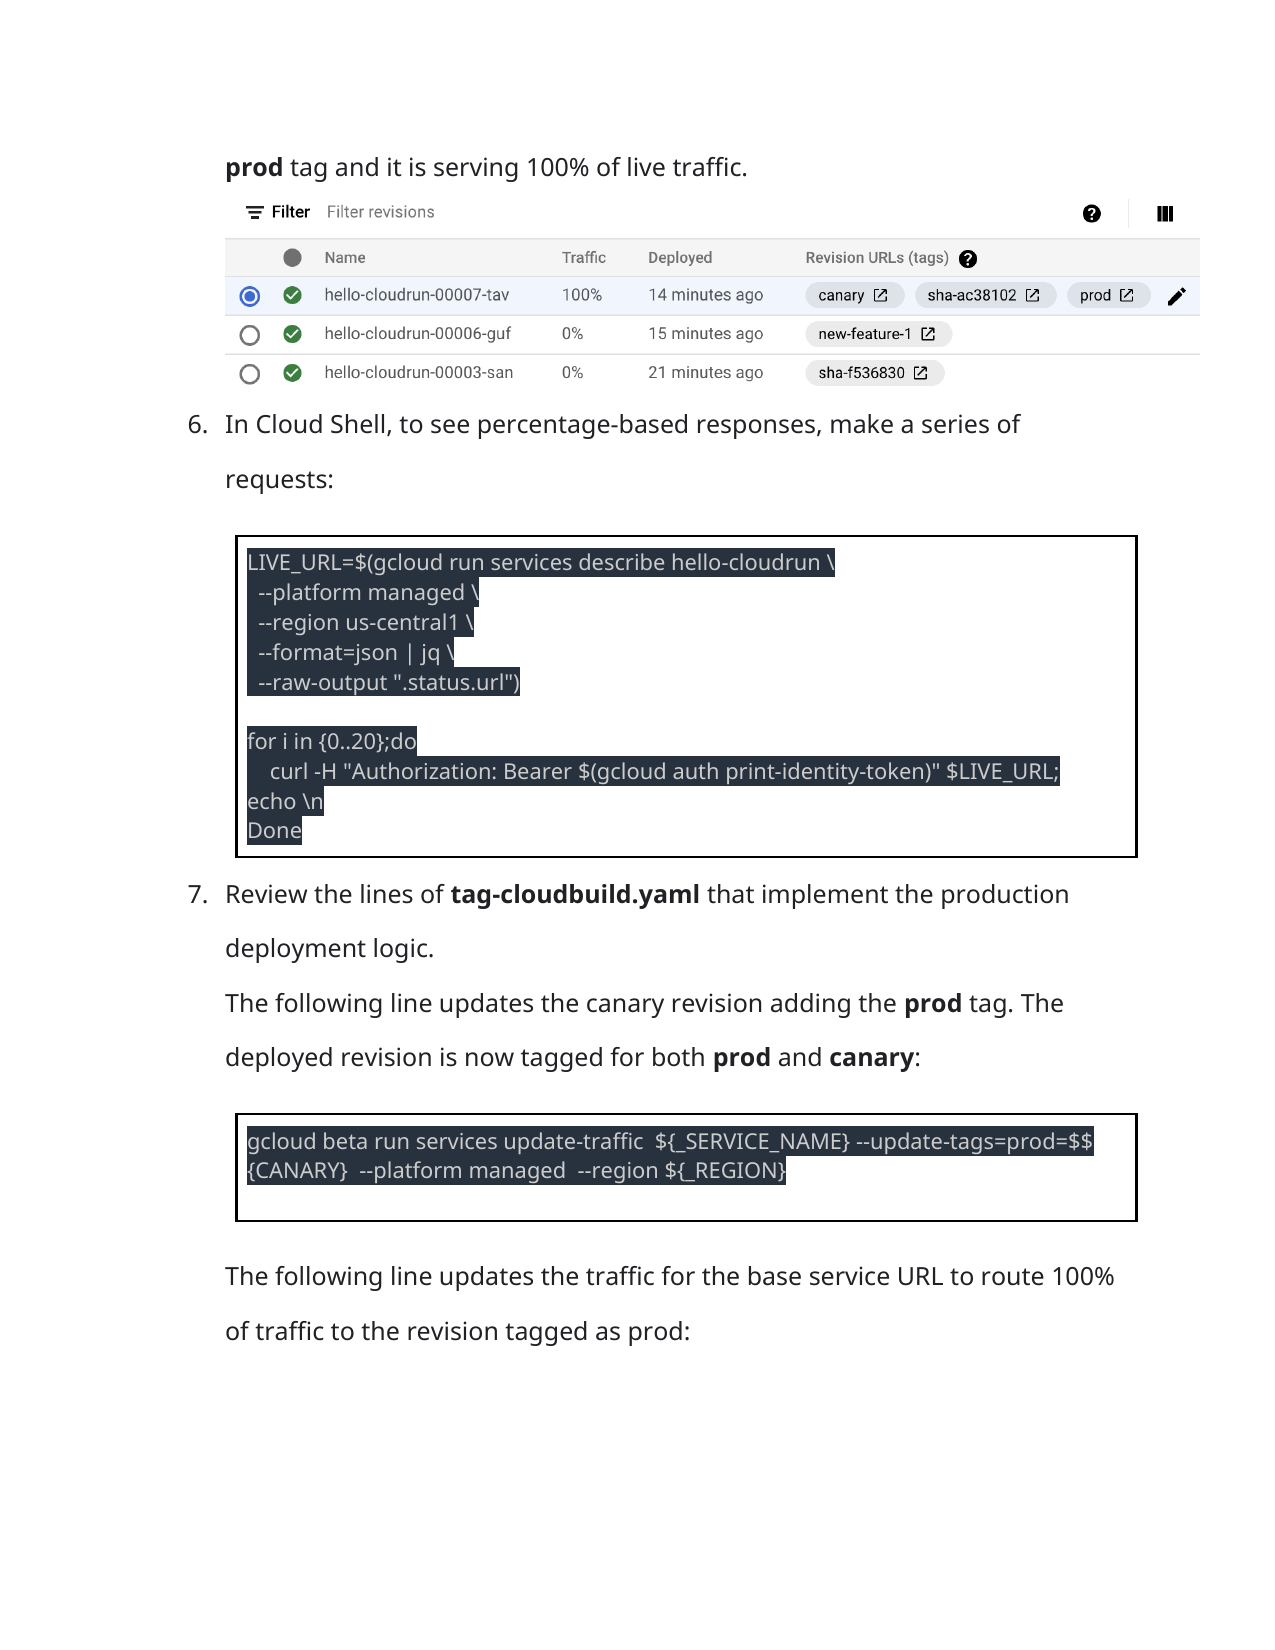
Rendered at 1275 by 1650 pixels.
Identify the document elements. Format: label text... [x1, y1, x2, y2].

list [187, 150, 1125, 391]
text The following line updates the traffic for the base service URL to route 100% of traffic to the revision tagged as prod: [225, 1259, 1125, 1348]
table_header LIVE_URL=$(gcloud run services describe hello-cloudrun \ --platform managed \ --region us-central1 \ --format=json | jq \ --raw-output ".status.url") for i in {0..20};do curl -H "Authorization: Bearer $(gcloud auth print-identity-token)" $LIVE_URL; echo \n Done [238, 537, 1135, 856]
picture [225, 199, 1200, 392]
list Review the lines of tag-cloudbuild.yaml that implement the production deployment logic. The following line updates the canary revision adding the prod tag. The deployed revision is now tagged for both prod and canary: [187, 877, 1125, 1074]
table_header gcloud beta run services update-traffic ${_SERVICE_NAME} --update-tags=prod=$${CANARY} --platform managed --region ${_REGION} [238, 1115, 1135, 1219]
list In Cloud Shell, to see percentage-based responses, make a series of requests: [187, 407, 1125, 496]
